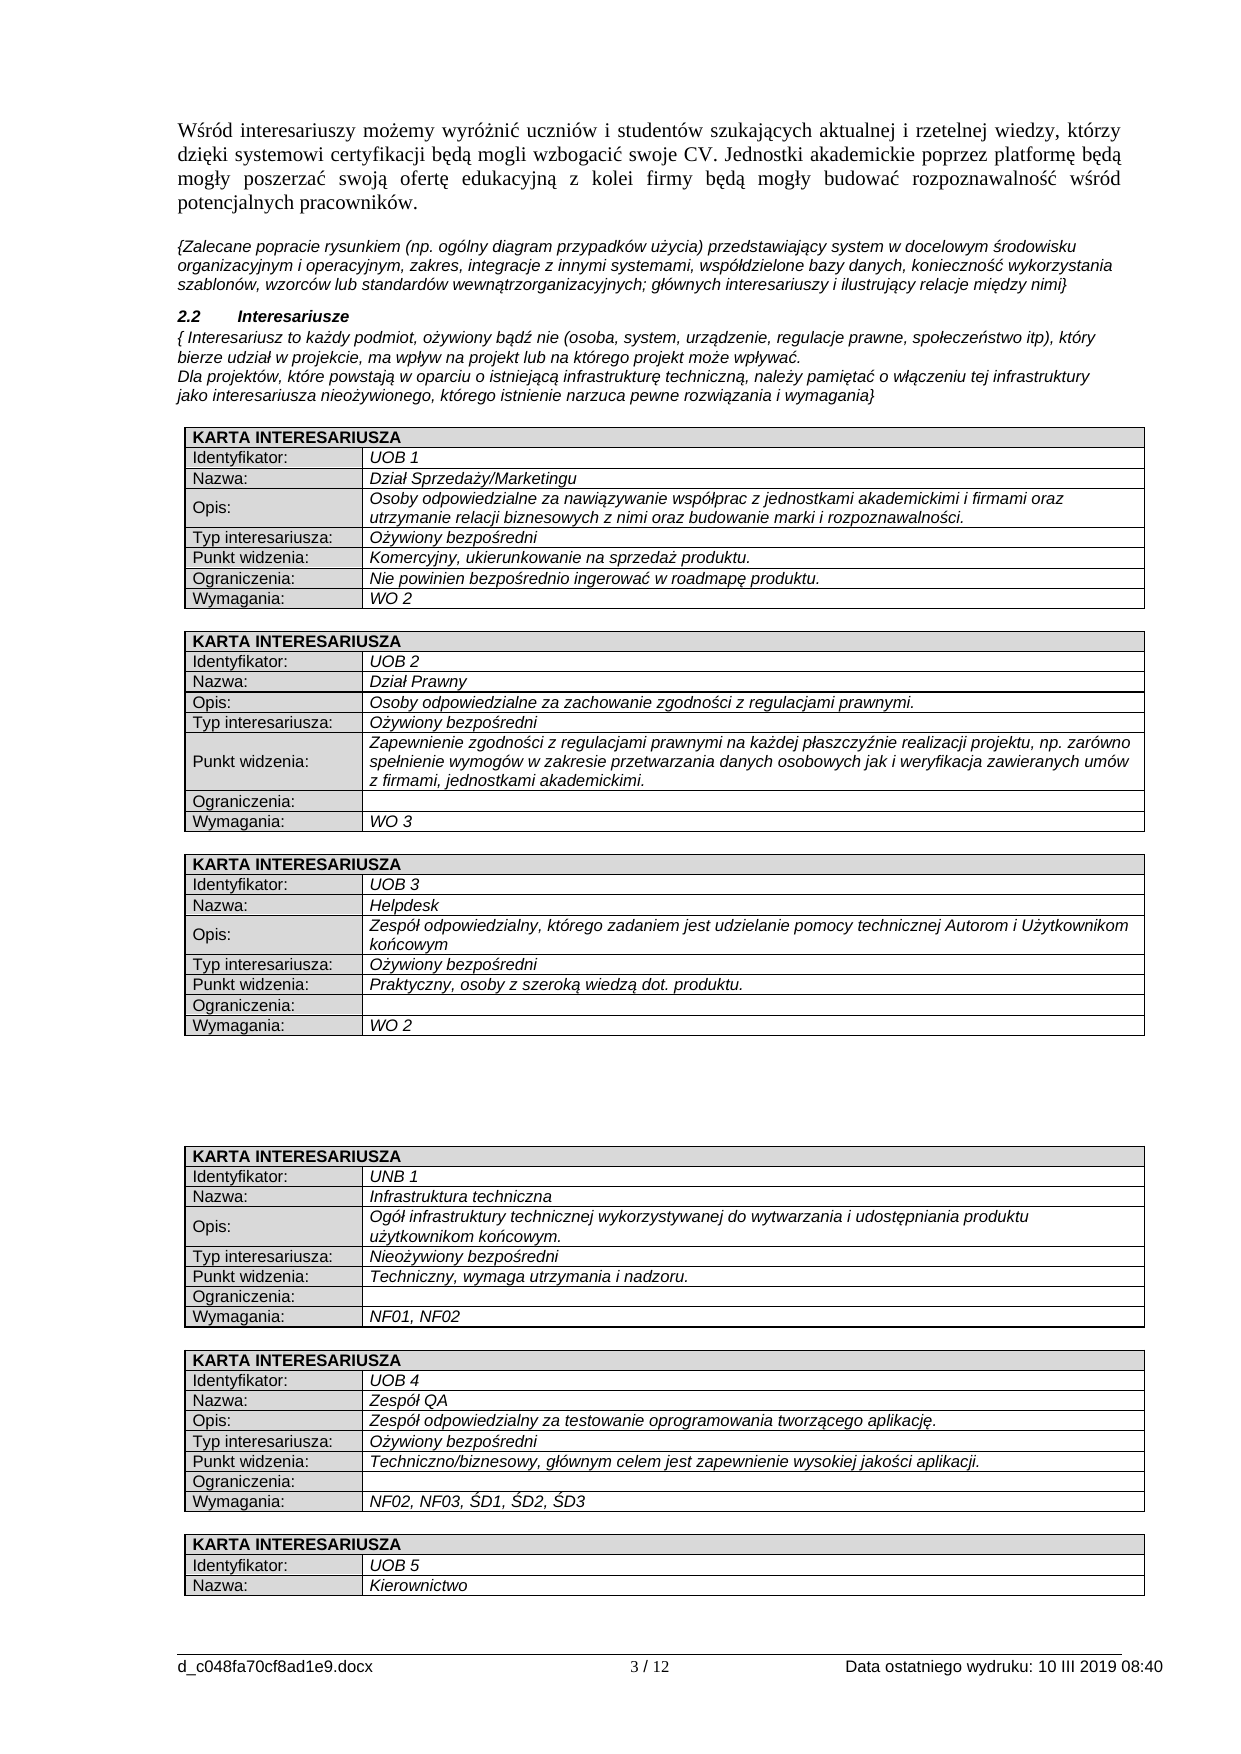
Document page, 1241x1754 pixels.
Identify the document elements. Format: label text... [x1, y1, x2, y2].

table_cell Identyfikator: [186, 1371, 362, 1390]
table_cell WO 2 [363, 589, 1144, 608]
table_cell Typ interesariusza: [186, 955, 362, 974]
table_cell Punkt widzenia: [186, 975, 362, 994]
table_cell NF01, NF02 [363, 1307, 1144, 1326]
table_cell Opis: [186, 489, 362, 527]
table_cell Wymagania: [186, 589, 362, 608]
table_cell Punkt widzenia: [186, 548, 362, 567]
table_header KARTA INTERESARIUSZA [186, 1351, 1144, 1370]
table_cell WO 3 [363, 812, 1144, 831]
table_cell Ogół infrastruktury technicznej wykorzystywanej do wytwarzania i udostępniania produktu użytkownikom końcowym. [363, 1207, 1144, 1246]
table_cell Osoby odpowiedzialne za zachowanie zgodności z regulacjami prawnymi. [363, 693, 1144, 712]
table_cell Techniczno/biznesowy, głównym celem jest zapewnienie wysokiej jakości aplikacji. [363, 1452, 1144, 1471]
table_cell UOB 3 [363, 875, 1144, 894]
table_cell Identyfikator: [186, 448, 362, 467]
table_cell Identyfikator: [186, 1167, 362, 1186]
table_cell Typ interesariusza: [186, 1247, 362, 1266]
table_cell UOB 2 [363, 652, 1144, 671]
table_cell UNB 1 [363, 1167, 1144, 1186]
table_cell Ograniczenia: [186, 1472, 362, 1491]
table_cell Nazwa: [186, 672, 362, 691]
subtitle Interesariusze [177, 306, 1122, 326]
table_cell Nazwa: [186, 1187, 362, 1206]
table_header KARTA INTERESARIUSZA [186, 1535, 1144, 1554]
table_cell Ograniczenia: [186, 569, 362, 588]
table_cell NF02, NF03, ŚD1, ŚD2, ŚD3 [363, 1492, 1144, 1511]
table_cell Praktyczny, osoby z szeroką wiedzą dot. produktu. [363, 975, 1144, 994]
table_header KARTA INTERESARIUSZA [186, 428, 1144, 447]
table_cell Ograniczenia: [186, 995, 362, 1014]
table_cell Nazwa: [186, 469, 362, 488]
text {Zalecane popracie rysunkiem (np. ogólny diagram przypadków użycia) przedstawiający system w docelowym środowisku organizacyjnym i operacyjnym, zakres, integracje z innymi systemami, współdzielone bazy danych, konieczność wykorzystania szablonów, wzorców lub standardów wewnątrzorganizacyjnych; głównych interesariuszy i ilustrujący relacje między nimi} [177, 236, 1122, 294]
table_cell Ożywiony bezpośredni [363, 528, 1144, 547]
table_cell Techniczny, wymaga utrzymania i nadzoru. [363, 1267, 1144, 1286]
table_header KARTA INTERESARIUSZA [186, 855, 1144, 874]
table_cell Dział Prawny [363, 672, 1144, 691]
table_cell Nazwa: [186, 1391, 362, 1410]
table_cell Zespół odpowiedzialny, którego zadaniem jest udzielanie pomocy technicznej Autorom i Użytkownikom końcowym [363, 916, 1144, 954]
table_cell Punkt widzenia: [186, 1267, 362, 1286]
table_cell Infrastruktura techniczna [363, 1187, 1144, 1206]
text { Interesariusz to każdy podmiot, ożywiony bądź nie (osoba, system, urządzenie, regulacje prawne, społeczeństwo itp), który bierze udział w projekcie, ma wpływ na projekt lub na którego projekt może wpływać. [177, 328, 1122, 367]
table_cell Dział Sprzedaży/Marketingu [363, 469, 1144, 488]
table_cell Nazwa: [186, 895, 362, 914]
table_cell Punkt widzenia: [186, 1452, 362, 1471]
table_cell Komercyjny, ukierunkowanie na sprzedaż produktu. [363, 548, 1144, 567]
table_cell Typ interesariusza: [186, 1431, 362, 1451]
table_cell Nie powinien bezpośrednio ingerować w roadmapę produktu. [363, 569, 1144, 588]
table_cell Osoby odpowiedzialne za nawiązywanie współprac z jednostkami akademickimi i firmami oraz utrzymanie relacji biznesowych z nimi oraz budowanie marki i rozpoznawalności. [363, 489, 1144, 527]
table_cell Wymagania: [186, 1307, 362, 1326]
table_cell Helpdesk [363, 895, 1144, 914]
table_header KARTA INTERESARIUSZA [186, 1147, 1144, 1166]
table_cell Ograniczenia: [186, 1287, 362, 1306]
table_cell Opis: [186, 1207, 362, 1246]
table_cell Wymagania: [186, 812, 362, 831]
table_cell Opis: [186, 916, 362, 954]
table_header KARTA INTERESARIUSZA [186, 632, 1144, 651]
table_cell WO 2 [363, 1016, 1144, 1035]
table_cell Nieożywiony bezpośredni [363, 1247, 1144, 1266]
table_cell Identyfikator: [186, 652, 362, 671]
table_cell Kierownictwo [363, 1576, 1144, 1595]
table_cell UOB 5 [363, 1555, 1144, 1574]
table_cell Ograniczenia: [186, 791, 362, 811]
table_cell Identyfikator: [186, 875, 362, 894]
table_cell Zespół QA [363, 1391, 1144, 1410]
table_cell Identyfikator: [186, 1555, 362, 1574]
table_cell Ożywiony bezpośredni [363, 713, 1144, 732]
table_cell Nazwa: [186, 1576, 362, 1595]
table_cell [363, 995, 1144, 1014]
table_cell Wymagania: [186, 1016, 362, 1035]
table_cell [363, 1472, 1144, 1491]
table_cell Opis: [186, 1411, 362, 1430]
table_cell Wymagania: [186, 1492, 362, 1511]
table_cell Ożywiony bezpośredni [363, 955, 1144, 974]
text Wśród interesariuszy możemy wyróżnić uczniów i studentów szukających aktualnej i rzetelnej wiedzy, którzy dzięki systemowi certyfikacji będą mogli wzbogacić swoje CV. Jednostki akademickie poprzez platformę będą mogły poszerzać swoją ofertę edukacyjną z kolei firmy będą mogły budować rozpoznawalność wśród potencjalnych pracowników. [177, 118, 1122, 214]
table_cell Zapewnienie zgodności z regulacjami prawnymi na każdej płaszczyźnie realizacji projektu, np. zarówno spełnienie wymogów w zakresie przetwarzania danych osobowych jak i weryfikacja zawieranych umów z firmami, jednostkami akademickimi. [363, 733, 1144, 790]
table_cell [363, 1287, 1144, 1306]
table_cell UOB 4 [363, 1371, 1144, 1390]
table_cell Punkt widzenia: [186, 733, 362, 790]
text Dla projektów, które powstają w oparciu o istniejącą infrastrukturę techniczną, należy pamiętać o włączeniu tej infrastruktury jako interesariusza nieożywionego, którego istnienie narzuca pewne rozwiązania i wymagania} [177, 367, 1122, 405]
table_cell Zespół odpowiedzialny za testowanie oprogramowania tworzącego aplikację. [363, 1411, 1144, 1430]
table_cell Typ interesariusza: [186, 528, 362, 547]
table_cell Ożywiony bezpośredni [363, 1431, 1144, 1451]
table_cell Typ interesariusza: [186, 713, 362, 732]
table_cell [363, 791, 1144, 811]
table_cell UOB 1 [363, 448, 1144, 467]
table_cell Opis: [186, 693, 362, 712]
